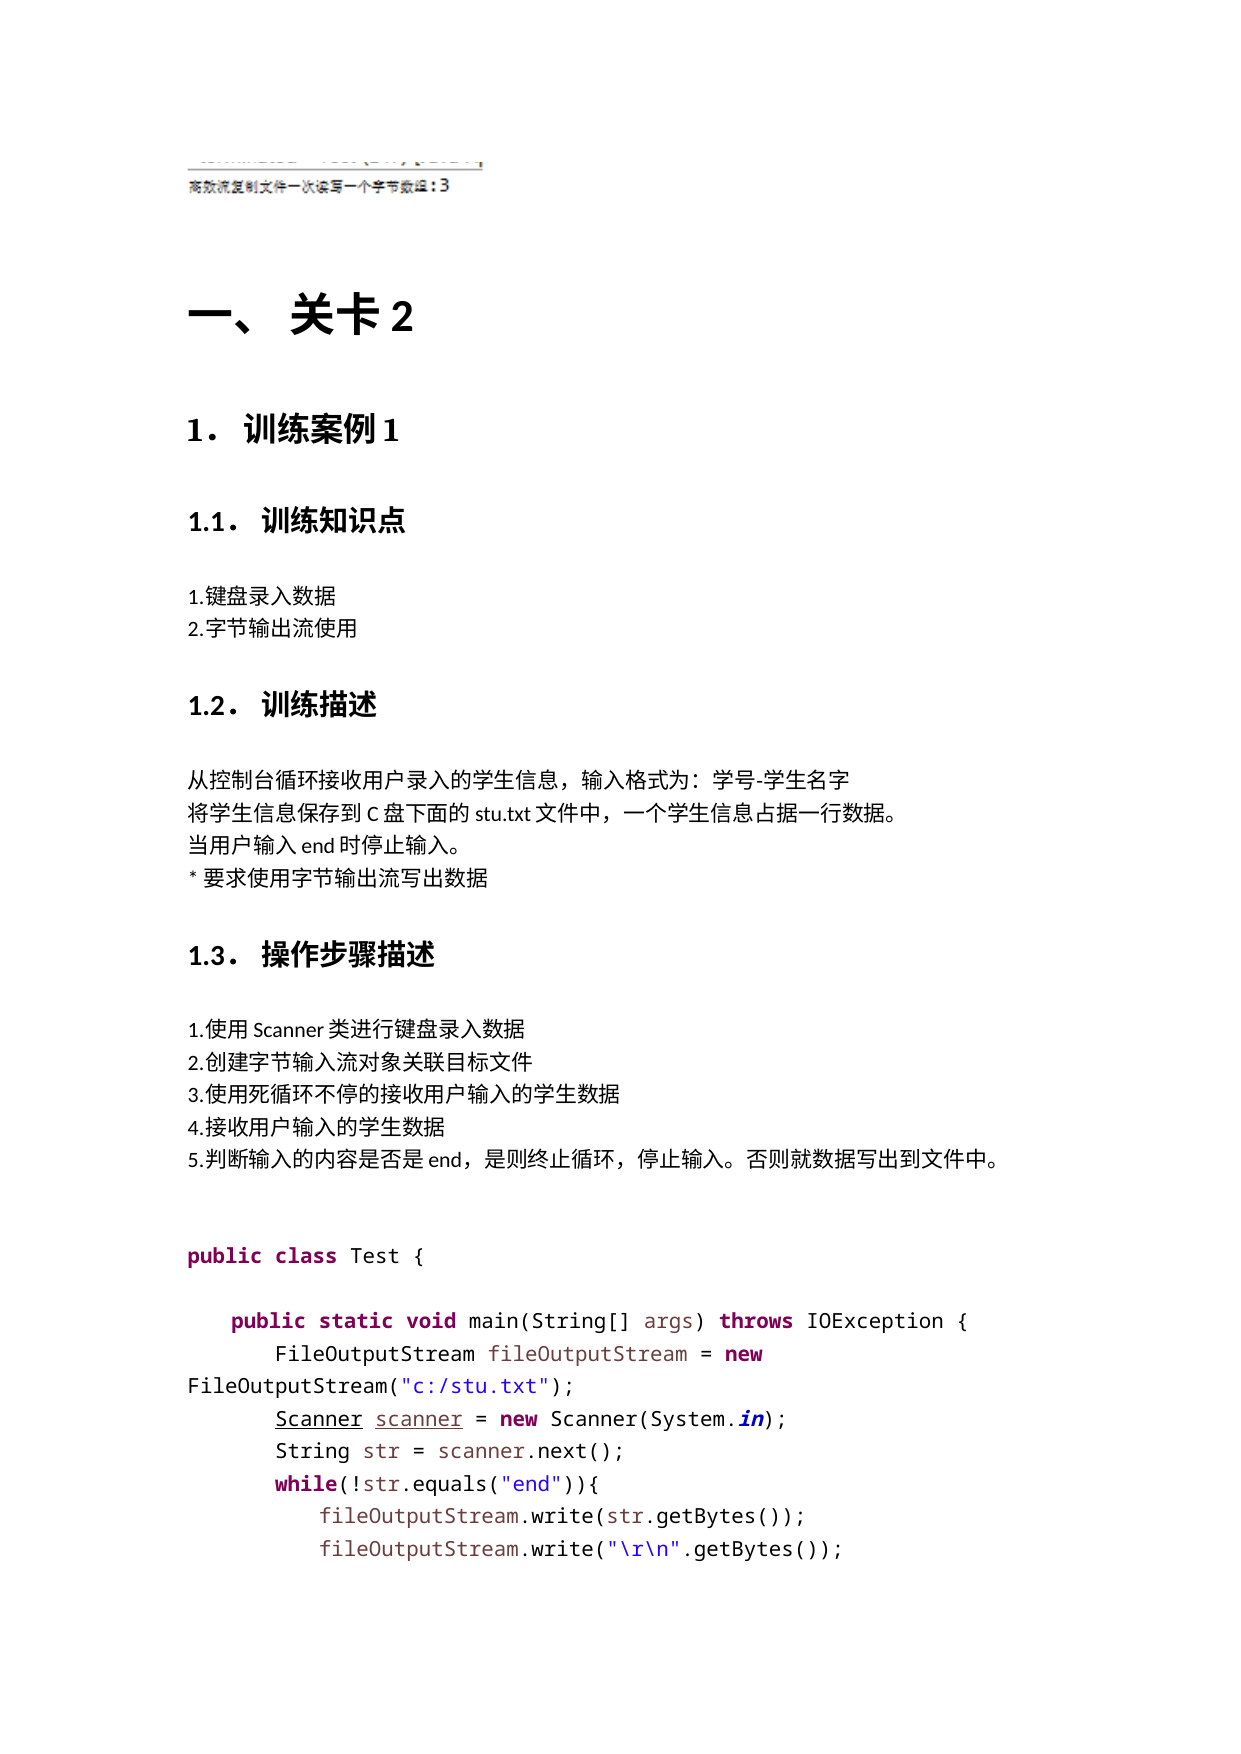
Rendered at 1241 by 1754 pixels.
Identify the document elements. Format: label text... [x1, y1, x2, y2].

text Scanner scanner = new Scanner(System.in); [187, 1402, 1053, 1434]
list 使用死循环不停的接收用户输入的学生数据 [187, 1077, 1053, 1109]
list 使用Scanner类进行键盘录入数据 [187, 1012, 1053, 1044]
text 将学生信息保存到C盘下面的stu.txt文件中，一个学生信息占据一行数据。 [187, 795, 1053, 828]
text String str = scanner.next(); [187, 1434, 1053, 1467]
subtitle 训练描述 [187, 671, 1053, 736]
text * 要求使用字节输出流写出数据 [187, 860, 1053, 893]
subtitle 训练案例1 [187, 394, 1053, 459]
list 字节输出流使用 [187, 611, 1053, 643]
text fileOutputStream.write("\r\n".getBytes()); [187, 1532, 1053, 1564]
text 从控制台循环接收用户录入的学生信息，输入格式为：学号-学生名字 [187, 763, 1053, 795]
text fileOutputStream.write(str.getBytes()); [187, 1499, 1053, 1532]
subtitle 训练知识点 [187, 486, 1053, 551]
text while(!str.equals("end")){ [187, 1467, 1053, 1499]
text 当用户输入end时停止输入。 [187, 828, 1053, 860]
list 创建字节输入流对象关联目标文件 [187, 1044, 1053, 1077]
subtitle 关卡2 [187, 262, 1053, 360]
list 判断输入的内容是否是end，是则终止循环，停止输入。否则就数据写出到文件中。 [187, 1142, 1053, 1174]
picture [187, 162, 483, 208]
list 接收用户输入的学生数据 [187, 1109, 1053, 1142]
text FileOutputStream fileOutputStream = new FileOutputStream("c:/stu.txt"); [187, 1337, 1053, 1402]
list 键盘录入数据 [187, 578, 1053, 611]
text public class Test { [187, 1239, 1053, 1272]
subtitle 操作步骤描述 [187, 920, 1053, 985]
text public static void main(String[] args) throws IOException { [187, 1304, 1053, 1337]
